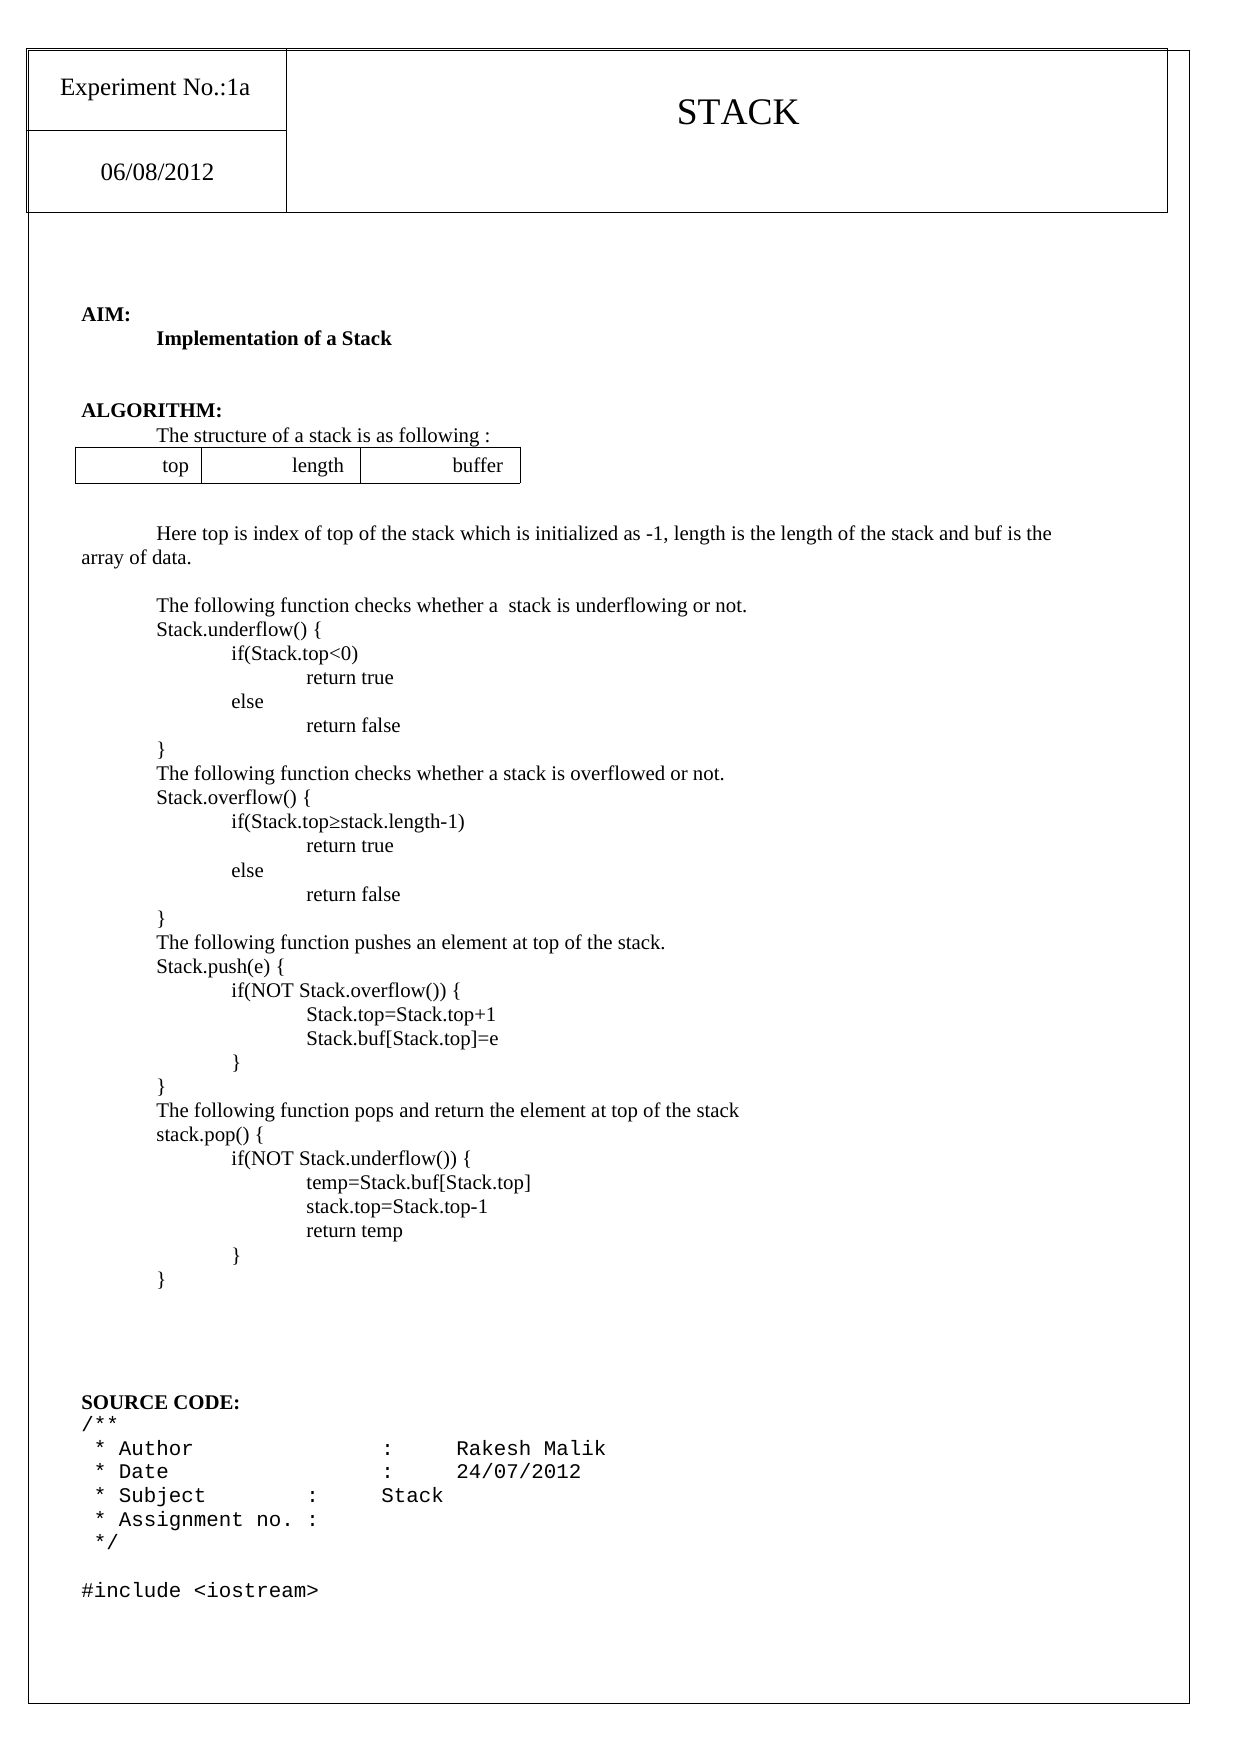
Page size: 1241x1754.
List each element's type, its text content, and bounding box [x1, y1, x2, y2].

subtitle } [81, 906, 1090, 930]
subtitle #include <iostream> [81, 1580, 1090, 1603]
subtitle else [81, 689, 1090, 713]
subtitle Implementation of a Stack [81, 326, 1090, 350]
subtitle Stack.top=Stack.top+1 [81, 1002, 1090, 1026]
subtitle SOURCE CODE: [81, 1390, 1090, 1414]
subtitle if(NOT Stack.underflow()) { [81, 1146, 1090, 1170]
subtitle else [81, 857, 1090, 882]
subtitle return false [81, 882, 1090, 906]
subtitle AIM: [81, 302, 1090, 326]
subtitle return true [81, 665, 1090, 689]
table_header buffer [361, 448, 520, 482]
subtitle Stack.overflow() { [81, 785, 1090, 809]
subtitle } [81, 737, 1090, 761]
table_header top [76, 448, 201, 482]
subtitle if(Stack.top≥stack.length-1) [81, 809, 1090, 833]
subtitle * Assignment no. : [81, 1509, 1090, 1532]
subtitle * Author : Rakesh Malik [81, 1438, 1090, 1461]
subtitle return false [81, 713, 1090, 737]
subtitle } [81, 1074, 1090, 1098]
subtitle The following function checks whether a stack is underflowing or not. [81, 593, 1090, 617]
subtitle The following function checks whether a stack is overflowed or not. [81, 761, 1090, 785]
subtitle } [81, 1050, 1090, 1074]
subtitle if(NOT Stack.overflow()) { [81, 978, 1090, 1002]
subtitle return temp [81, 1218, 1090, 1242]
subtitle Stack.underflow() { [81, 617, 1090, 641]
subtitle return true [81, 833, 1090, 857]
table_header length [202, 448, 360, 482]
subtitle Stack.push(e) { [81, 954, 1090, 978]
subtitle temp=Stack.buf[Stack.top] [81, 1170, 1090, 1194]
subtitle } [81, 1242, 1090, 1267]
text The structure of a stack is as following : [81, 422, 1090, 447]
subtitle Stack.buf[Stack.top]=e [81, 1026, 1090, 1050]
subtitle } [81, 1267, 1090, 1291]
subtitle */ [81, 1532, 1090, 1556]
subtitle The following function pushes an element at top of the stack. [81, 930, 1090, 954]
subtitle ALGORITHM: [81, 398, 1090, 422]
subtitle /** [81, 1414, 1090, 1438]
subtitle if(Stack.top<0) [81, 641, 1090, 665]
subtitle Here top is index of top of the stack which is initialized as -1, length is the length of the stack and buf is the array of data. [81, 521, 1090, 569]
subtitle The following function pops and return the element at top of the stack [81, 1098, 1090, 1122]
subtitle stack.top=Stack.top-1 [81, 1194, 1090, 1218]
subtitle stack.pop() { [81, 1122, 1090, 1146]
subtitle * Date : 24/07/2012 [81, 1461, 1090, 1485]
subtitle * Subject : Stack [81, 1485, 1090, 1509]
